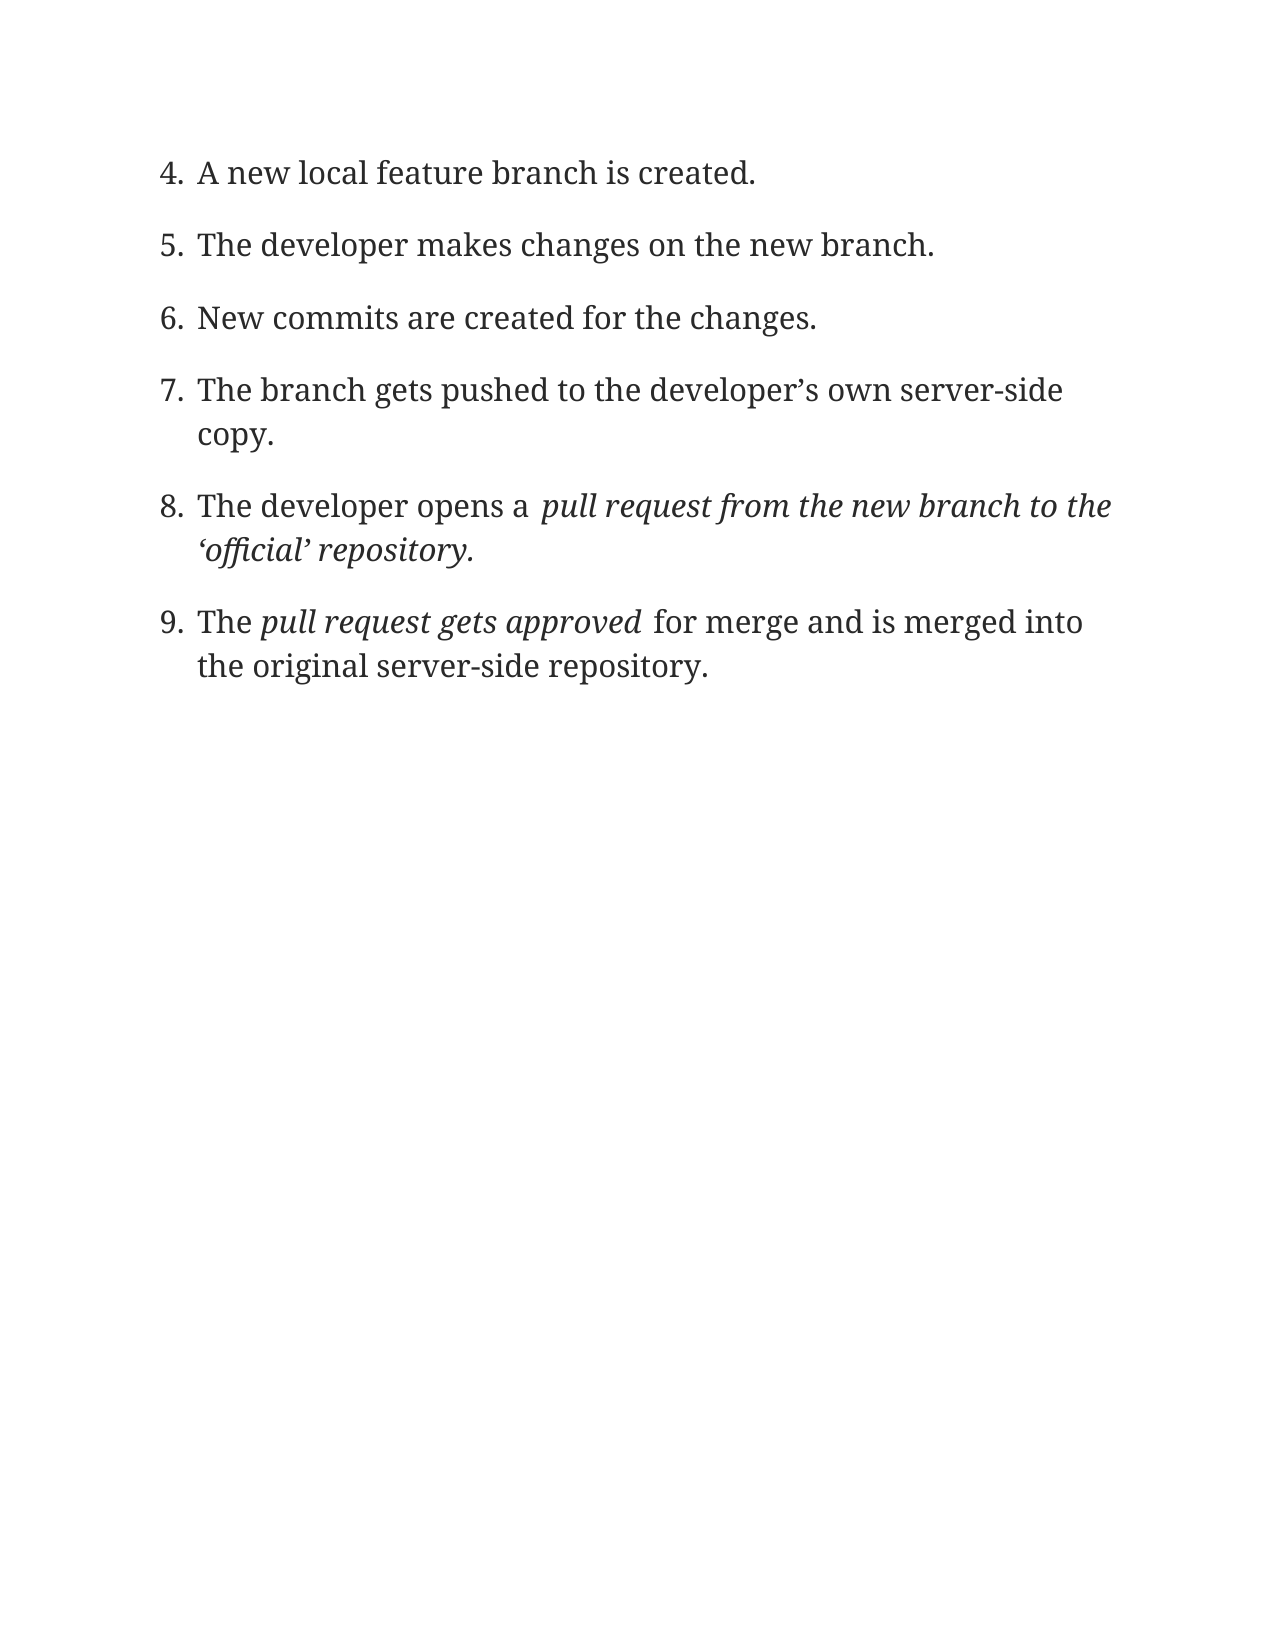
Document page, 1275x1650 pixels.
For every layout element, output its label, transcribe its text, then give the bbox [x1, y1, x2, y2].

list A new local feature branch is created. [159, 150, 1125, 194]
list The pull request gets approved for merge and is merged into the original server-side repository. [159, 599, 1125, 686]
list The developer makes changes on the new branch. [159, 222, 1125, 266]
list The developer opens a pull request from the new branch to the ‘official’ repository. [159, 483, 1125, 570]
list The branch gets pushed to the developer’s own server-side copy. [159, 367, 1125, 454]
list New commits are created for the changes. [159, 294, 1125, 338]
